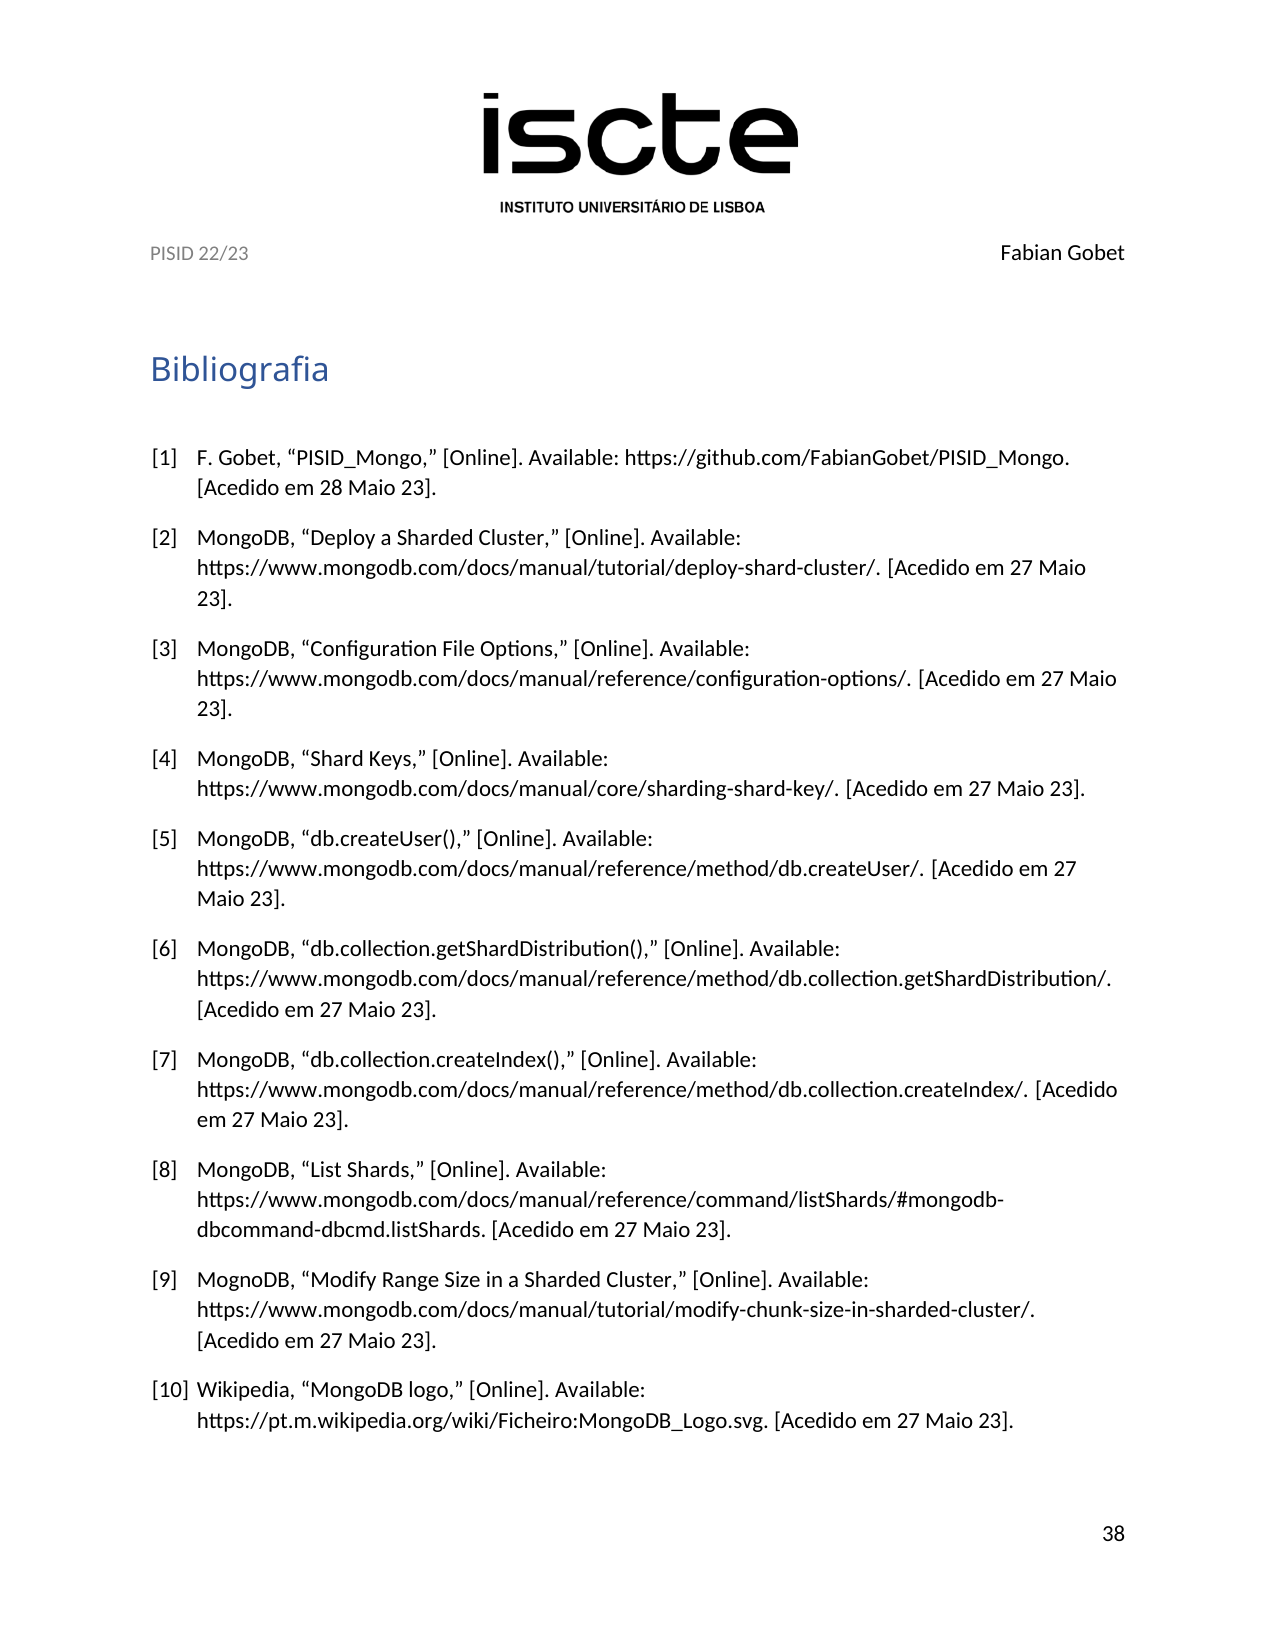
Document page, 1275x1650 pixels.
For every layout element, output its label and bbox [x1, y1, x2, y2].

picture [462, 75, 813, 238]
